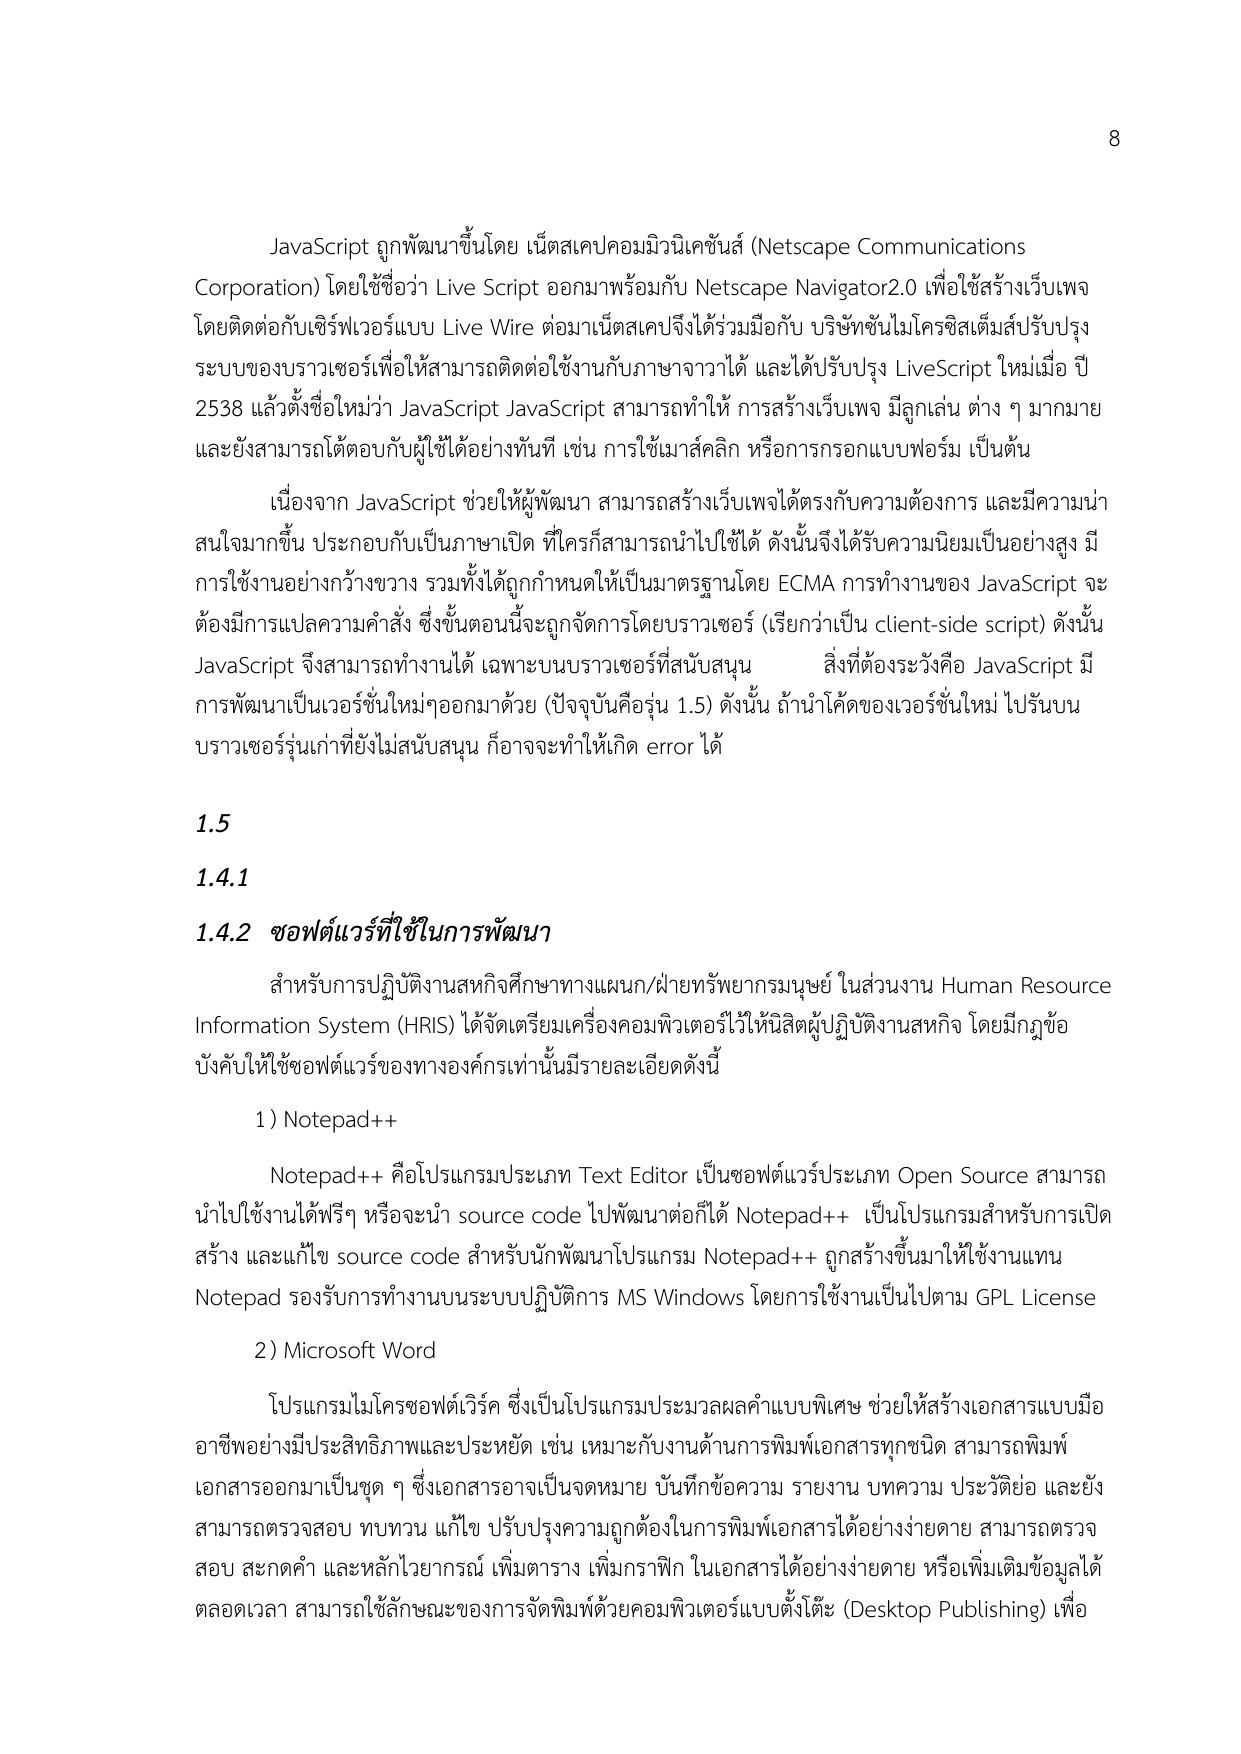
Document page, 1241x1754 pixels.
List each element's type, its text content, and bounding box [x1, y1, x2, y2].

subtitle ซอฟต์แวร์ที่ใช้ในการพัฒนา [195, 909, 1120, 951]
text สำหรับการปฏิบัติงานสหกิจศึกษาทางแผนก/ฝ่ายทรัพยากรมนุษย์ ในส่วนงาน Human Resource Information System (HRIS) ได้จัดเตรียมเครื่องคอมพิวเตอร์ไว้ให้นิสิตผู้ปฏิบัติงานสหกิจ โดยมีกฎข้อบังคับให้ใช้ซอฟต์แวร์ของทางองค์กรเท่านั้นมีรายละเอียดดังนี้ [195, 964, 1120, 1083]
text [195, 1385, 1120, 1626]
text JavaScript ถูกพัฒนาขึ้นโดย เน็ตสเคปคอมมิวนิเคชันส์ (Netscape Communications Corporation) โดยใช้ชื่อว่า Live Script ออกมาพร้อมกับ Netscape Navigator2.0 เพื่อใช้สร้างเว็บเพจโดยติดต่อกับเซิร์ฟเวอร์แบบ Live Wire ต่อมาเน็ตสเคปจึงได้ร่วมมือกับ บริษัทซันไมโครซิสเต็มส์ปรับปรุงระบบของบราวเซอร์เพื่อให้สามารถติดต่อใช้งานกับภาษาจาวาได้ และได้ปรับปรุง LiveScript ใหม่เมื่อ ปี 2538 แล้วตั้งชื่อใหม่ว่า JavaScript JavaScript สามารถทำให้ การสร้างเว็บเพจ มีลูกเล่น ต่าง ๆ มากมาย และยังสามารถโต้ตอบกับผู้ใช้ได้อย่างทันที เช่น การใช้เมาส์คลิก หรือการกรอกแบบฟอร์ม เป็นต้น [195, 225, 1120, 466]
text เนื่องจาก JavaScript ช่วยให้ผู้พัฒนา สามารถสร้างเว็บเพจได้ตรงกับความต้องการ และมีความน่าสนใจมากขึ้น ประกอบกับเป็นภาษาเปิด ที่ใครก็สามารถนำไปใช้ได้ ดังนั้นจึงได้รับความนิยมเป็นอย่างสูง มีการใช้งานอย่างกว้างขวาง รวมทั้งได้ถูกกำหนดให้เป็นมาตรฐานโดย ECMA การทำงานของ JavaScript จะต้องมีการแปลความคำสั่ง ซึ่งขั้นตอนนี้จะถูกจัดการโดยบราวเซอร์ (เรียกว่าเป็น client-side script) ดังนั้น JavaScript จึงสามารถทำงานได้ เฉพาะบนบราวเซอร์ที่สนับสนุน สิ่งที่ต้องระวังคือ JavaScript มีการพัฒนาเป็นเวอร์ชั่นใหม่ๆออกมาด้วย (ปัจจุบันคือรุ่น 1.5) ดังนั้น ถ้านำโค้ดของเวอร์ชั่นใหม่ ไปรันบนบราวเซอร์รุ่นเก่าที่ยังไม่สนับสนุน ก็อาจจะทำให้เกิด error ได้ [195, 481, 1120, 763]
list ) Notepad++ [254, 1098, 1120, 1136]
list ) Microsoft Word [254, 1329, 1120, 1367]
text Notepad++ คือโปรแกรมประเภท Text Editor เป็นซอฟต์แวร์ประเภท Open Source สามารถนำไปใช้งานได้ฟรีๆ หรือจะนำ source code ไปพัฒนาต่อก็ได้ Notepad++ เป็นโปรแกรมสำหรับการเปิด สร้าง และแก้ไข source code สำหรับนักพัฒนาโปรแกรม Notepad++ ถูกสร้างขึ้นมาให้ใช้งานแทน Notepad รองรับการทำงานบนระบบปฏิบัติการ MS Windows โดยการใช้งานเป็นไปตาม GPL License [195, 1154, 1120, 1313]
